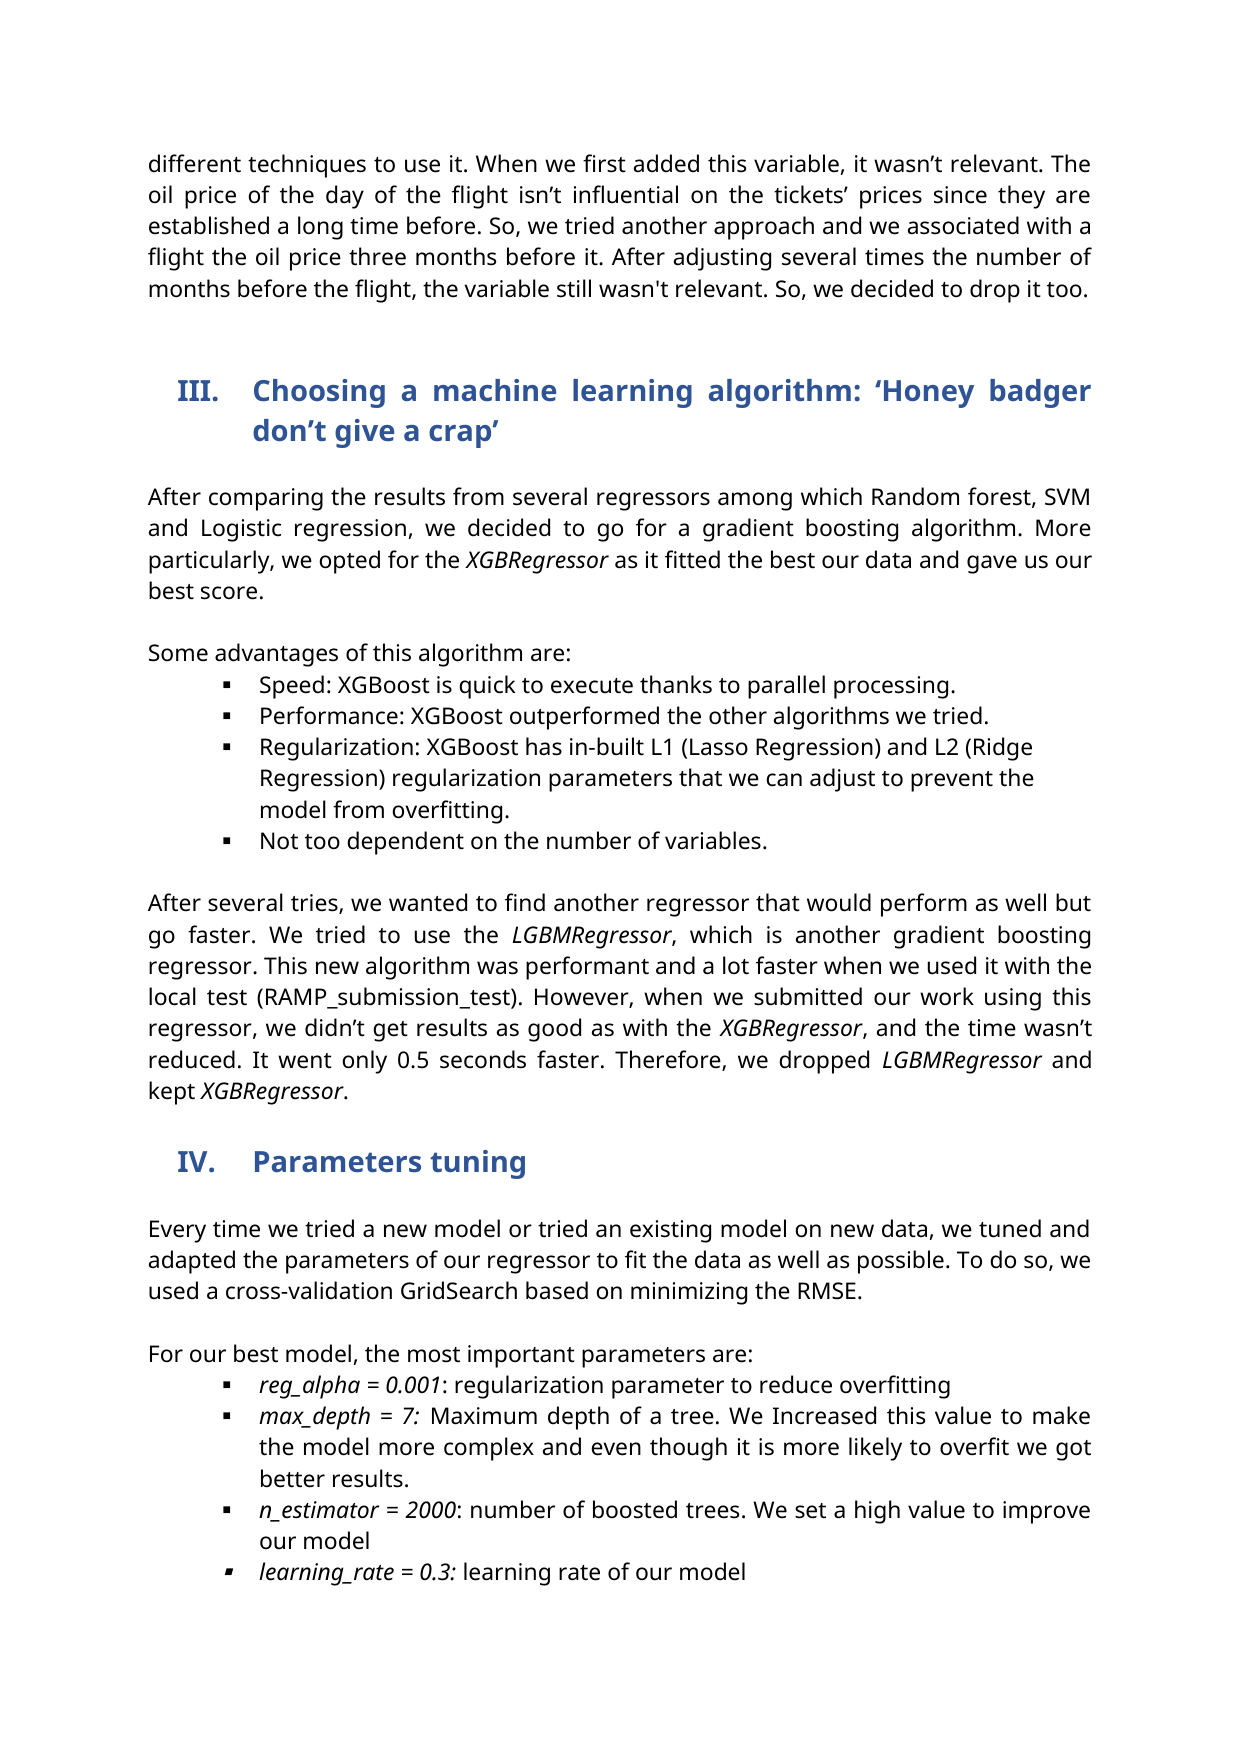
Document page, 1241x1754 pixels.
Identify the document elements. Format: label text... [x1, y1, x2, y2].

text Every time we tried a new model or tried an existing model on new data, we tuned and adapted the parameters of our regressor to fit the data as well as possible. To do so, we used a cross-validation GridSearch based on minimizing the RMSE. [148, 1212, 1093, 1306]
list learning_rate = 0.3: learning rate of our model [221, 1556, 1093, 1587]
text After comparing the results from several regressors among which Random forest, SVM and Logistic regression, we decided to go for a gradient boosting algorithm. More particularly, we opted for the XGBRegressor as it fitted the best our data and gave us our best score. [148, 481, 1093, 606]
subtitle Choosing a machine learning algorithm: ‘Honey badger don’t give a crap’ [177, 371, 1093, 450]
list reg_alpha = 0.001: regularization parameter to reduce overfitting [221, 1369, 1093, 1400]
list Speed: XGBoost is quick to execute thanks to parallel processing. [221, 669, 1093, 700]
subtitle Parameters tuning [177, 1142, 1093, 1181]
text For our best model, the most important parameters are: [148, 1337, 1093, 1369]
list n_estimator = 2000: number of boosted trees. We set a high value to improve our model [221, 1494, 1093, 1556]
text Some advantages of this algorithm are: [148, 637, 1093, 669]
list Regularization: XGBoost has in-built L1 (Lasso Regression) and L2 (Ridge Regression) regularization parameters that we can adjust to prevent the model from overfitting. [221, 731, 1093, 825]
list Not too dependent on the number of variables. [221, 825, 1093, 856]
list Performance: XGBoost outperformed the other algorithms we tried. [221, 700, 1093, 731]
text After several tries, we wanted to find another regressor that would perform as well but go faster. We tried to use the LGBMRegressor, which is another gradient boosting regressor. This new algorithm was performant and a lot faster when we used it with the local test (RAMP_submission_test). However, when we submitted our work using this regressor, we didn’t get results as good as with the XGBRegressor, and the time wasn’t reduced. It went only 0.5 seconds faster. Therefore, we dropped LGBMRegressor and kept XGBRegressor. [148, 887, 1093, 1106]
